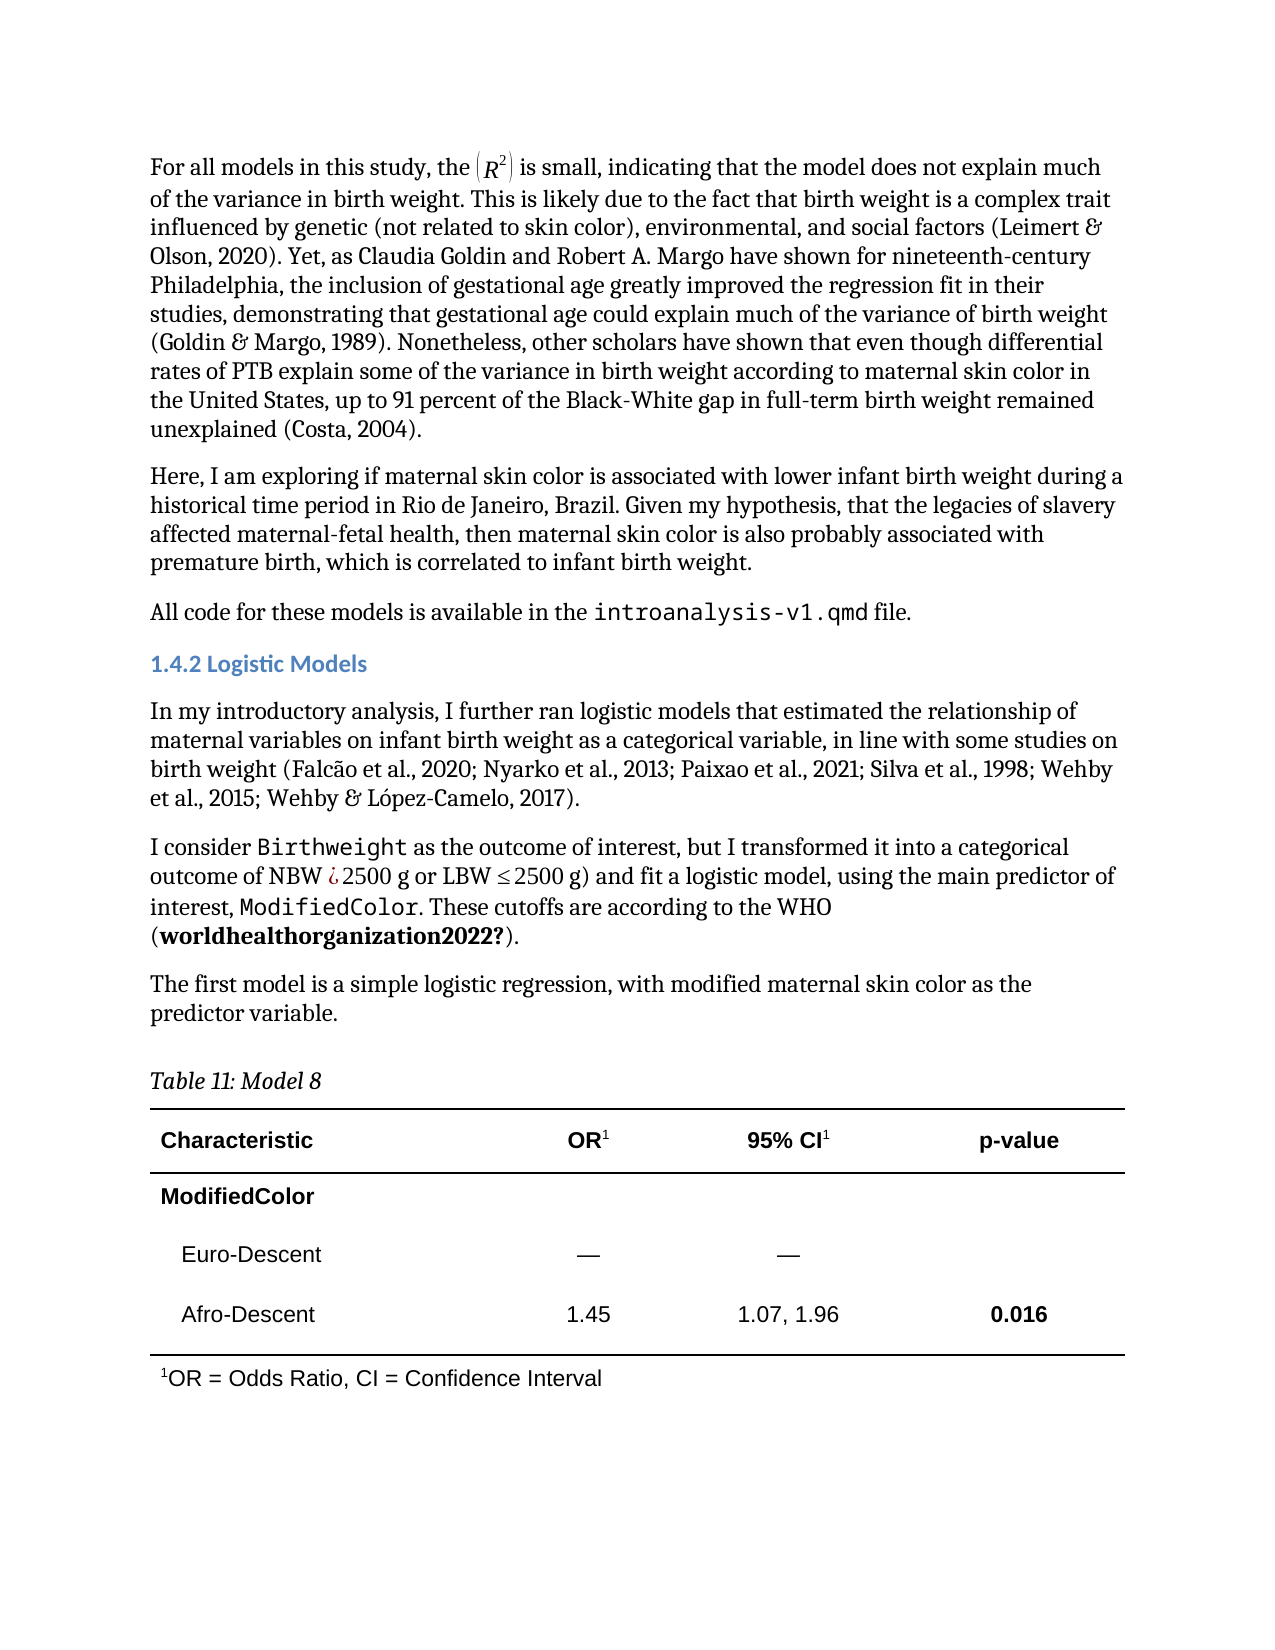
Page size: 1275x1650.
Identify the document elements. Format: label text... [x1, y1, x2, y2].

text I consider Birthweight as the outcome of interest, but I transformed it into a categorical outcome of NBW g or LBW g) and fit a logistic model, using the main predictor of interest, ModifiedColor. These cutoffs are according to the WHO (worldhealthorganization2022?). [150, 831, 1125, 951]
text The first model is a simple logistic regression, with modified maternal skin color as the predictor variable. [150, 970, 1125, 1027]
subtitle 1.4.2 Logistic Models [150, 648, 1125, 678]
text For all models in this study, the is small, indicating that the model does not explain much of the variance in birth weight. This is likely due to the fact that birth weight is a complex trait influenced by genetic (not related to skin color), environmental, and social factors (Leimert & Olson, 2020). Yet, as Claudia Goldin and Robert A. Margo have shown for nineteenth-century Philadelphia, the inclusion of gestational age greatly improved the regression fit in their studies, demonstrating that gestational age could explain much of the variance of birth weight (Goldin & Margo, 1989). Nonetheless, other scholars have shown that even though differential rates of PTB explain some of the variance in birth weight according to maternal skin color in the United States, up to 91 percent of the Black-White gap in full-term birth weight remained unexplained (Costa, 2004). [150, 150, 1125, 443]
text Here, I am exploring if maternal skin color is associated with lower infant birth weight during a historical time period in Rio de Janeiro, Brazil. Given my hypothesis, that the legacies of slavery affected maternal-fetal health, then maternal skin color is also probably associated with premature birth, which is correlated to infant birth weight. [150, 462, 1125, 577]
text All code for these models is available in the introanalysis-v1.qmd file. [150, 596, 1125, 627]
text In my introductory analysis, I further ran logistic models that estimated the relationship of maternal variables on infant birth weight as a categorical variable, in line with some studies on birth weight (Falcão et al., 2020; Nyarko et al., 2013; Paixao et al., 2021; Silva et al., 1998; Wehby et al., 2015; Wehby & López-Camelo, 2017). [150, 697, 1125, 812]
